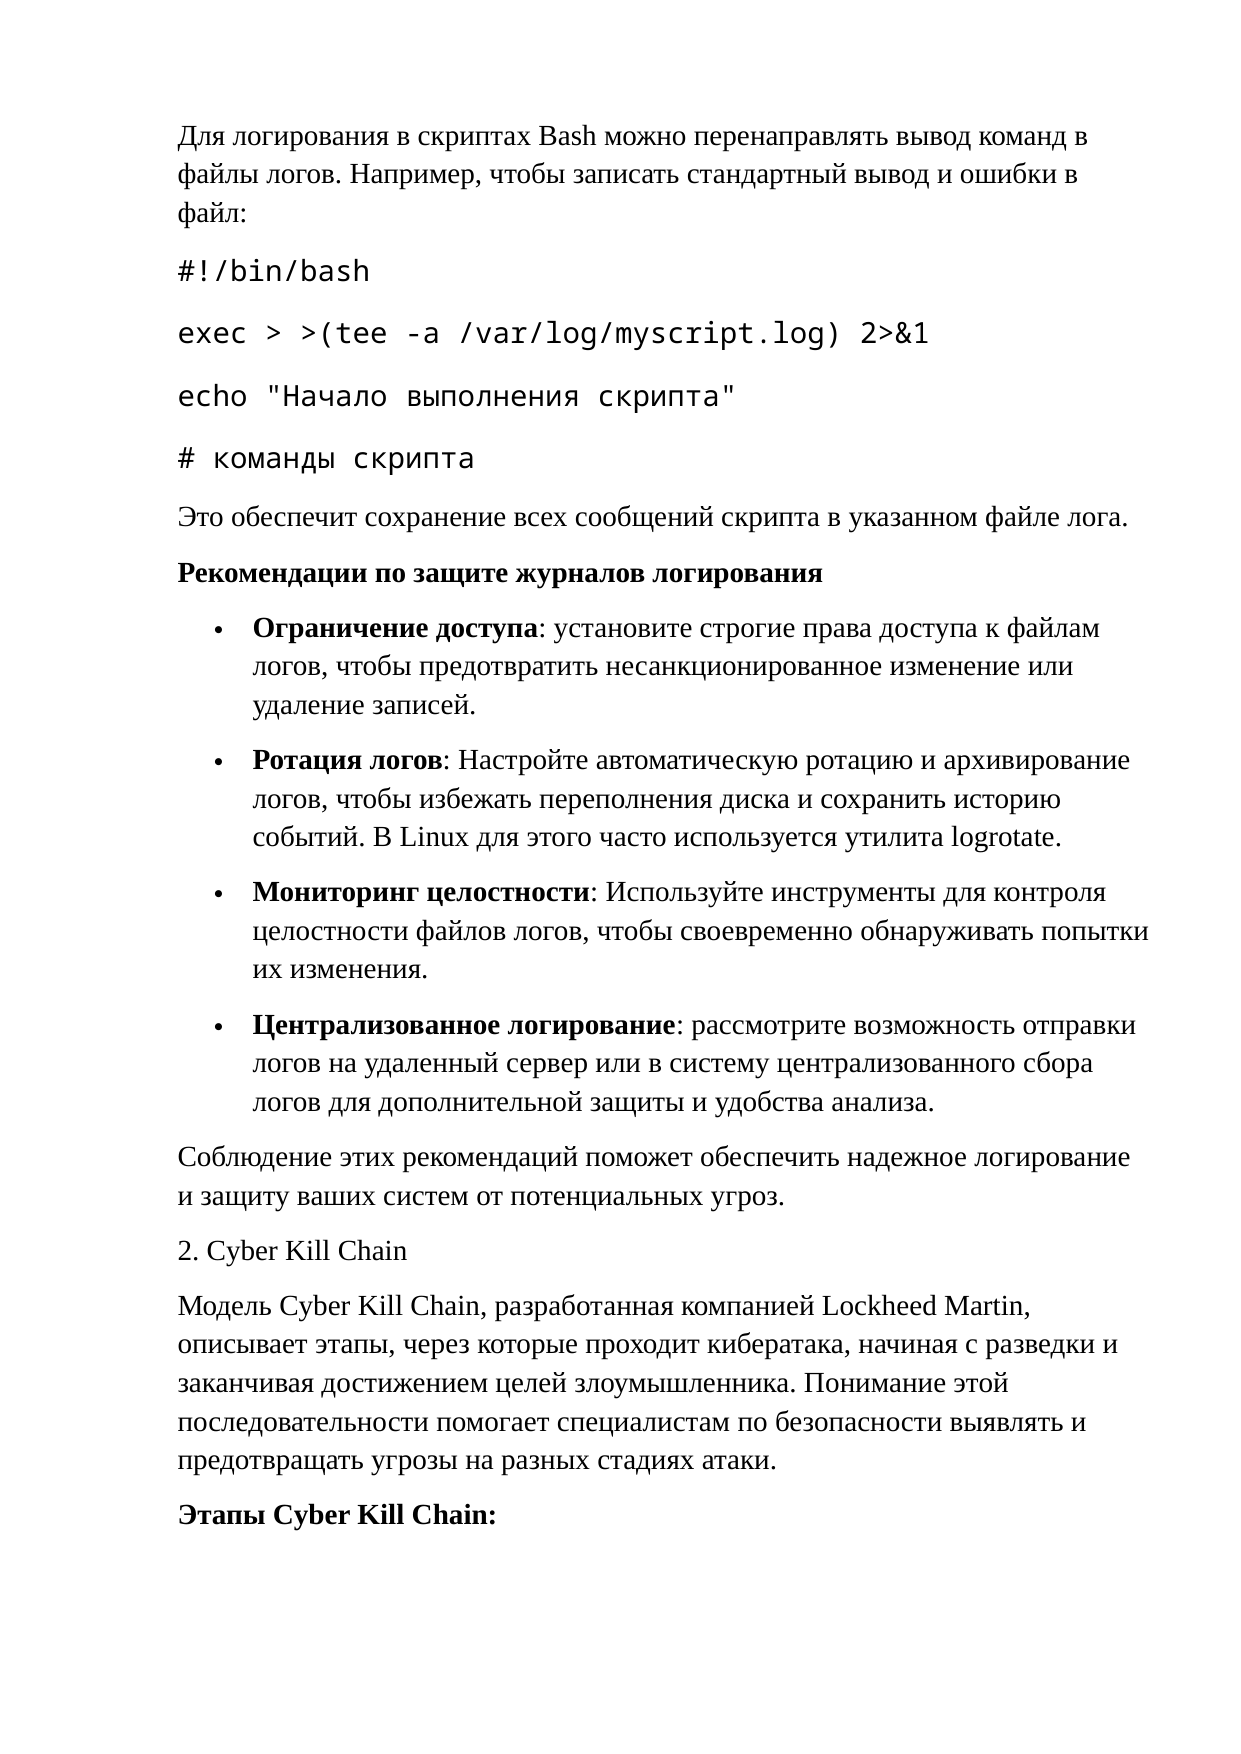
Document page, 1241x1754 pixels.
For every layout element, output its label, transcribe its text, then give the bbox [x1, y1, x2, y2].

list Мониторинг целостности: Используйте инструменты для контроля целостности файлов логов, чтобы своевременно обнаруживать попытки их изменения. [215, 874, 1152, 985]
text Это обеспечит сохранение всех сообщений скрипта в указанном файле лога. [177, 499, 1152, 533]
text echo "Начало выполнения скрипта" [177, 375, 1152, 415]
text Для логирования в скриптах Bash можно перенаправлять вывод команд в файлы логов. Например, чтобы записать стандартный вывод и ошибки в файл: [177, 118, 1152, 229]
text # команды скрипта [177, 437, 1152, 477]
text exec > >(tee -a /var/log/myscript.log) 2>&1 [177, 313, 1152, 352]
text #!/bin/bash [177, 250, 1152, 290]
text Этапы Cyber Kill Chain: [177, 1497, 1152, 1531]
text 2. Cyber Kill Chain [177, 1233, 1152, 1266]
text Соблюдение этих рекомендаций поможет обеспечить надежное логирование и защиту ваших систем от потенциальных угроз. [177, 1139, 1152, 1211]
list Ограничение доступа: установите строгие права доступа к файлам логов, чтобы предотвратить несанкционированное изменение или удаление записей. [215, 610, 1152, 721]
text Модель Cyber Kill Chain, разработанная компанией Lockheed Martin, описывает этапы, через которые проходит кибератака, начиная с разведки и заканчивая достижением целей злоумышленника. Понимание этой последовательности помогает специалистам по безопасности выявлять и предотвращать угрозы на разных стадиях атаки. [177, 1288, 1152, 1476]
list Централизованное логирование: рассмотрите возможность отправки логов на удаленный сервер или в систему централизованного сбора логов для дополнительной защиты и удобства анализа. [215, 1007, 1152, 1117]
text Рекомендации по защите журналов логирования [177, 555, 1152, 588]
list Ротация логов: Настройте автоматическую ротацию и архивирование логов, чтобы избежать переполнения диска и сохранить историю событий. В Linux для этого часто используется утилита logrotate. [215, 742, 1152, 853]
